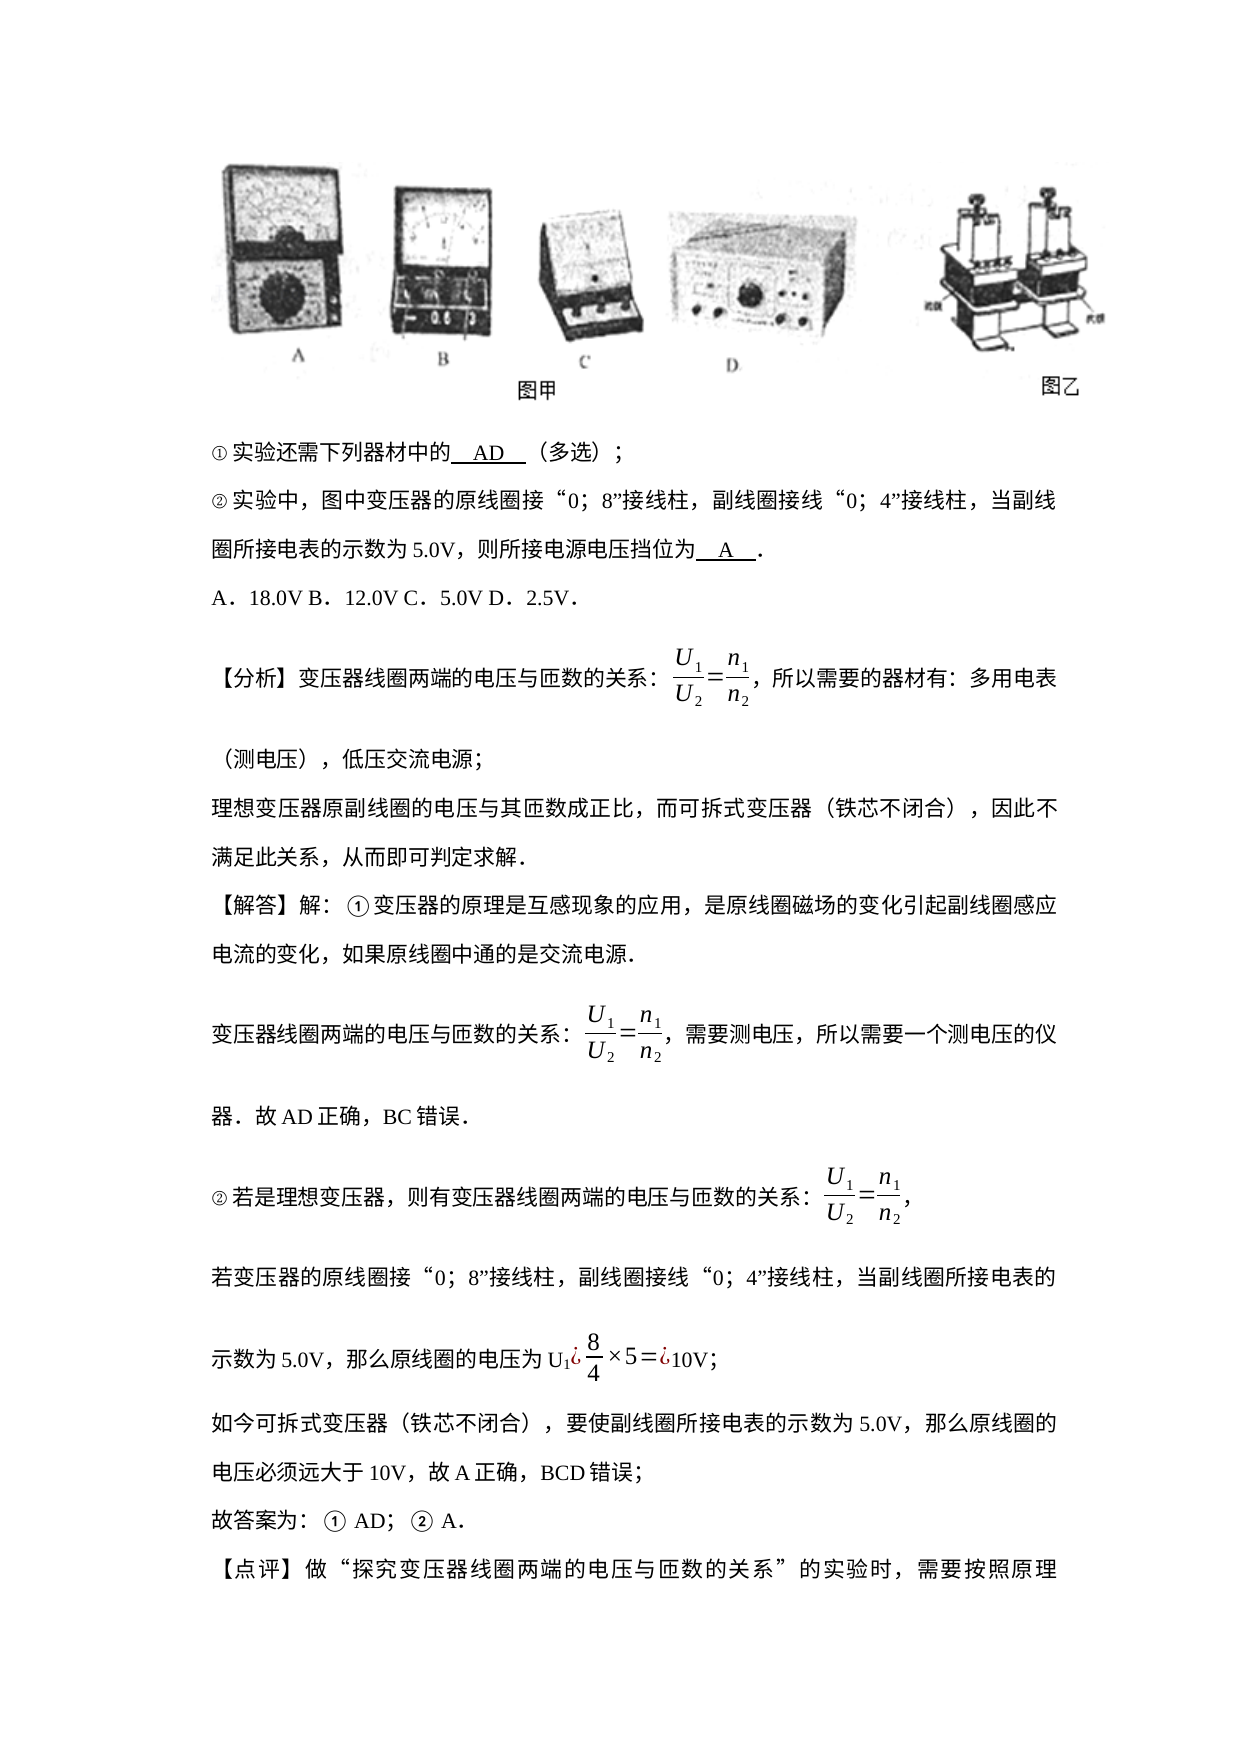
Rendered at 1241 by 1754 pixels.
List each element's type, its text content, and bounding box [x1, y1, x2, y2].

text 【解答】解：①变压器的原理是互感现象的应用，是原线圈磁场的变化引起副线圈感应电流的变化，如果原线圈中通的是交流电源． [211, 887, 1058, 969]
picture [211, 162, 1110, 405]
text A．18.0V B．12.0V C．5.0V D．2.5V． [211, 580, 1058, 612]
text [211, 1551, 1058, 1584]
text ②若是理想变压器，则有变压器线圈两端的电压与匝数的关系：， [211, 1147, 1058, 1244]
text 若变压器的原线圈接“0；8”接线柱，副线圈接线“0；4”接线柱，当副线圈所接电表的示数为5.0V，那么原线圈的电压为U110V； [211, 1260, 1058, 1390]
text 变压器线圈两端的电压与匝数的关系：，需要测电压，所以需要一个测电压的仪器．故AD正确，BC错误． [211, 984, 1058, 1131]
text ②实验中，图中变压器的原线圈接“0；8”接线柱，副线圈接线“0；4”接线柱，当副线圈所接电表的示数为5.0V，则所接电源电压挡位为 A ． [211, 483, 1058, 564]
text ①实验还需下列器材中的 AD （多选）； [211, 434, 1058, 467]
text 理想变压器原副线圈的电压与其匝数成正比，而可拆式变压器（铁芯不闭合），因此不满足此关系，从而即可判定求解． [211, 790, 1058, 872]
text 故答案为：①AD；②A． [211, 1503, 1058, 1535]
text 【分析】变压器线圈两端的电压与匝数的关系：，所以需要的器材有：多用电表（测电压），低压交流电源； [211, 628, 1058, 774]
text 如今可拆式变压器（铁芯不闭合），要使副线圈所接电表的示数为5.0V，那么原线圈的电压必须远大于10V，故A正确，BCD错误； [211, 1406, 1058, 1487]
